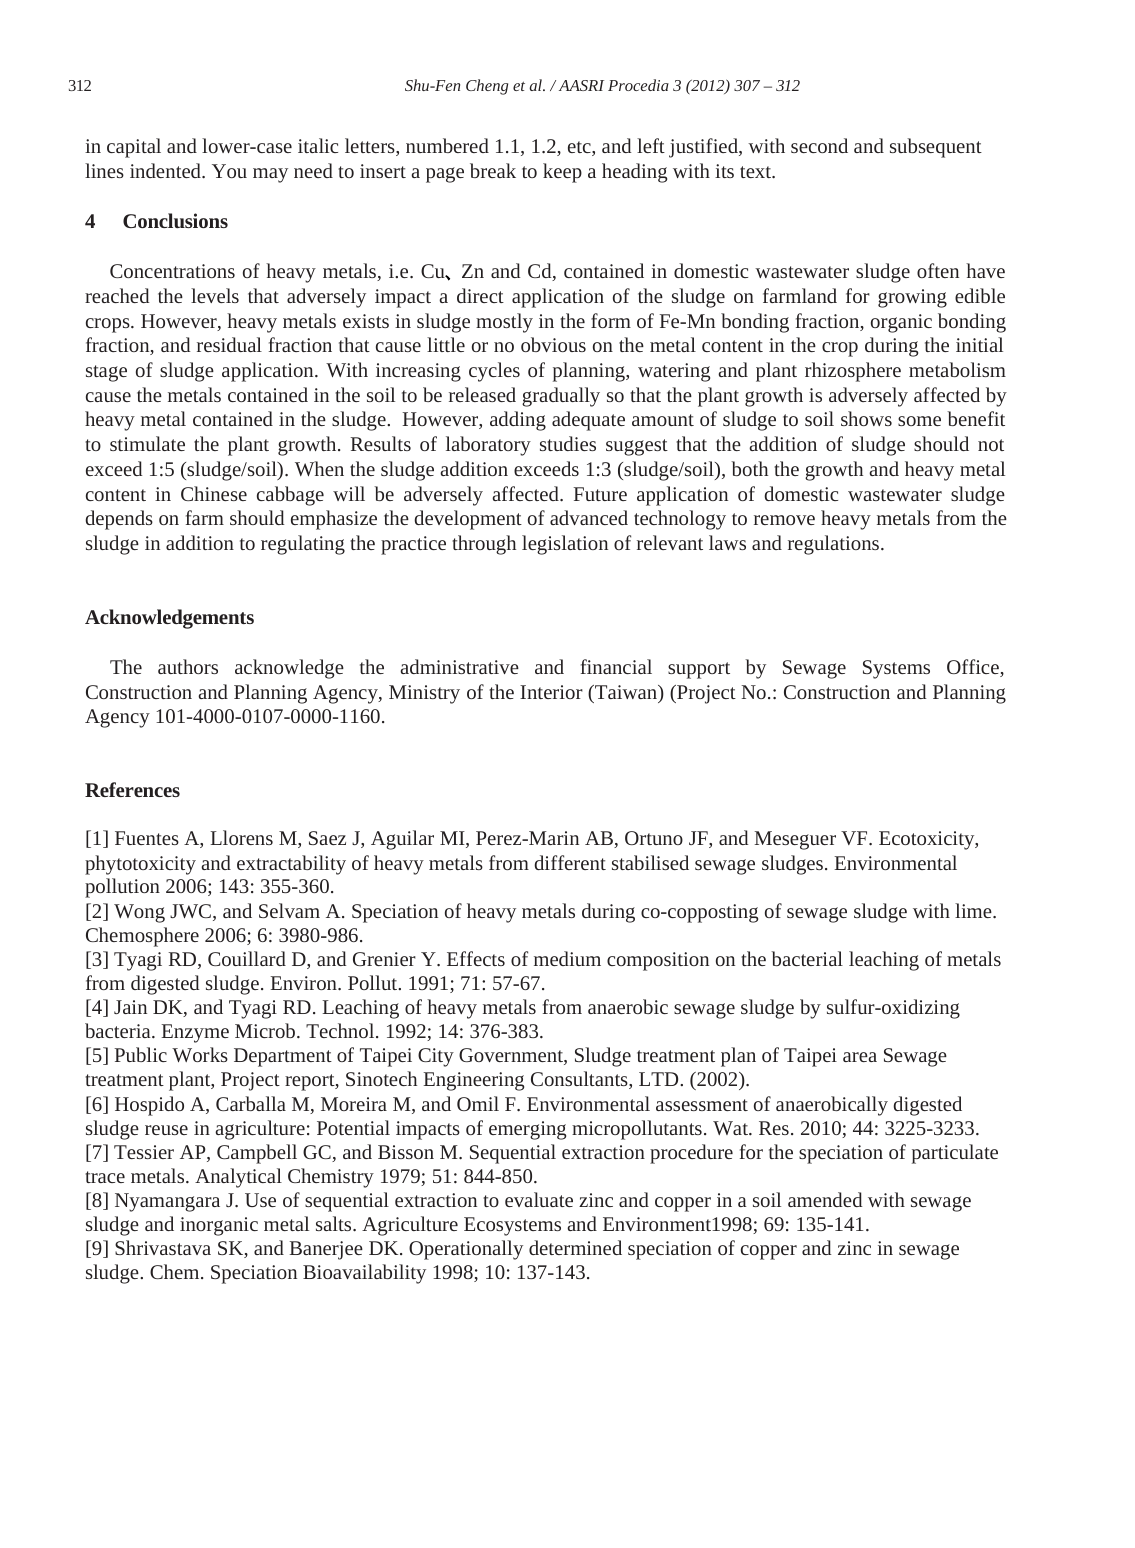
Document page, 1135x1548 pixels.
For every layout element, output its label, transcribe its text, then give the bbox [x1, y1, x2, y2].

list Jain DK, and Tyagi RD. Leaching of heavy metals from anaerobic sewage sludge by sulfur-oxidizing bacteria. Enzyme Microb. Technol. 1992; 14: 376-383. [85, 995, 961, 1043]
text in capital and lower-case italic letters, numbered 1.1, 1.2, etc, and left justified, with second and subsequent lines indented. You may need to insert a page break to keep a heading with its text. [85, 134, 1019, 183]
list Hospido A, Carballa M, Moreira M, and Omil F. Environmental assessment of anaerobically digested sludge reuse in agriculture: Potential impacts of emerging micropollutants. Wat. Res. 2010; 44: 3225-3233. [85, 1091, 981, 1139]
list Shrivastava SK, and Banerjee DK. Operationally determined speciation of copper and zinc in sewage sludge. Chem. Speciation Bioavailability 1998; 10: 137-143. [85, 1236, 960, 1284]
text Concentrations of heavy metals, i.e. Cu Zn and Cd, contained in domestic wastewater sludge often have reached the levels that adversely impact a direct application of the sludge on farmland for growing edible crops. However, heavy metals exists in sludge mostly in the form of Fe-Mn bonding fraction, organic bonding fraction, and residual fraction that cause little or no obvious on the metal content in the crop during the initial stage of sludge application. With increasing cycles of planning, watering and plant rhizosphere metabolism cause the metals contained in the soil to be released gradually so that the plant growth is adversely affected by heavy metal contained in the sludge. However, adding adequate amount of sludge to soil shows some benefit to stimulate the plant growth. Results of laboratory studies suggest that the addition of sludge should not exceed 1:5 (sludge/soil). When the sludge addition exceeds 1:3 (sludge/soil), both the growth and heavy metal content in Chinese cabbage will be adversely affected. Future application of domestic wastewater sludge depends on farm should emphasize the development of advanced technology to remove heavy metals from the sludge in addition to regulating the practice through legislation of relevant laws and regulations. [85, 259, 1007, 555]
list Wong JWC, and Selvam A. Speciation of heavy metals during co-copposting of sewage sludge with lime. Chemosphere 2006; 6: 3980-986. [85, 899, 998, 947]
subtitle 4 Conclusions [85, 209, 1078, 233]
list Tessier AP, Campbell GC, and Bisson M. Sequential extraction procedure for the speciation of particulate trace metals. Analytical Chemistry 1979; 51: 844-850. [85, 1139, 999, 1188]
list Tyagi RD, Couillard D, and Grenier Y. Effects of medium composition on the bacterial leaching of metals from digested sludge. Environ. Pollut. 1991; 71: 57-67. [85, 947, 1001, 995]
list Nyamangara J. Use of sequential extraction to evaluate zinc and copper in a soil amended with sewage sludge and inorganic metal salts. Agriculture Ecosystems and Environment1998; 69: 135-141. [85, 1188, 972, 1236]
list Public Works Department of Taipei City Government, Sludge treatment plan of Taipei area Sewage treatment plant, Project report, Sinotech Engineering Consultants, LTD. (2002). [85, 1043, 948, 1091]
text The authors acknowledge the administrative and financial support by Sewage Systems Office, Construction and Planning Agency, Ministry of the Interior (Taiwan) (Project No.: Construction and Planning Agency 101-4000-0107-0000-1160. [85, 655, 1006, 728]
subtitle Acknowledgements [85, 605, 1078, 629]
list Fuentes A, Llorens M, Saez J, Aguilar MI, Perez-Marin AB, Ortuno JF, and Meseguer VF. Ecotoxicity, phytotoxicity and extractability of heavy metals from different stabilised sewage sludges. Environmental pollution 2006; 143: 355-360. [85, 826, 980, 898]
subtitle References [85, 778, 1078, 802]
